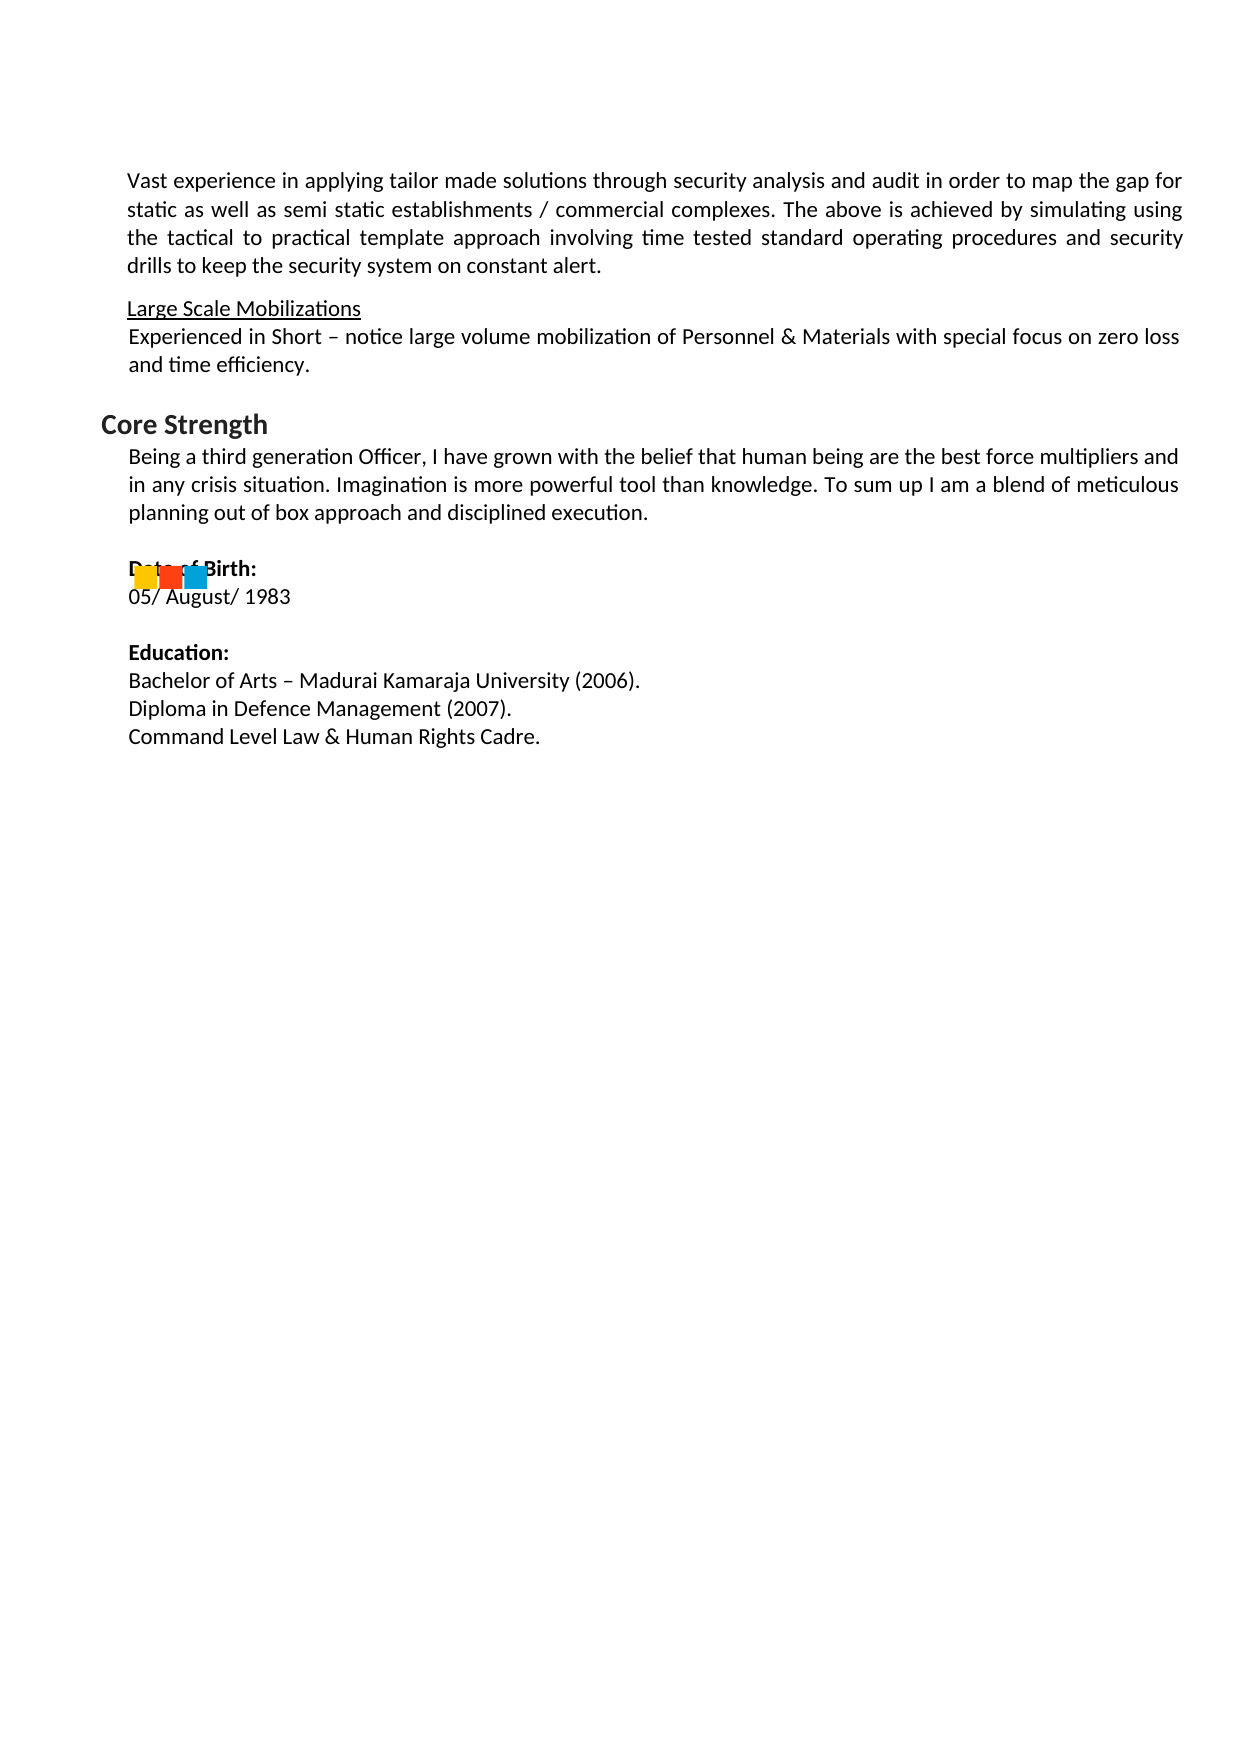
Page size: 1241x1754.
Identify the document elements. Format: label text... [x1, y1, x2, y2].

text Command Level Law & Human Rights Cadre. [128, 722, 1182, 750]
subtitle Core Strength [101, 406, 1065, 442]
text Diploma in Defence Management (2007). [128, 694, 1182, 722]
text Experienced in Short – notice large volume mobilization of Personnel & Materials with special focus on zero loss and time efficiency. [128, 322, 1182, 378]
text Date of Birth: [128, 554, 1182, 582]
text Large Scale Mobilizations [127, 294, 1185, 322]
text Being a third generation Officer, I have grown with the belief that human being are the best force multipliers and in any crisis situation. Imagination is more powerful tool than knowledge. To sum up I am a blend of meticulous planning out of box approach and disciplined execution. [128, 442, 1182, 526]
text Education: [128, 638, 1182, 666]
text 05/ August/ 1983 [128, 582, 1182, 610]
text Vast experience in applying tailor made solutions through security analysis and audit in order to map the gap for static as well as semi static establishments / commercial complexes. The above is achieved by simulating using the tactical to practical template approach involving time tested standard operating procedures and security drills to keep the security system on constant alert. [127, 167, 1185, 279]
text Bachelor of Arts – Madurai Kamaraja University (2006). [128, 666, 1182, 694]
